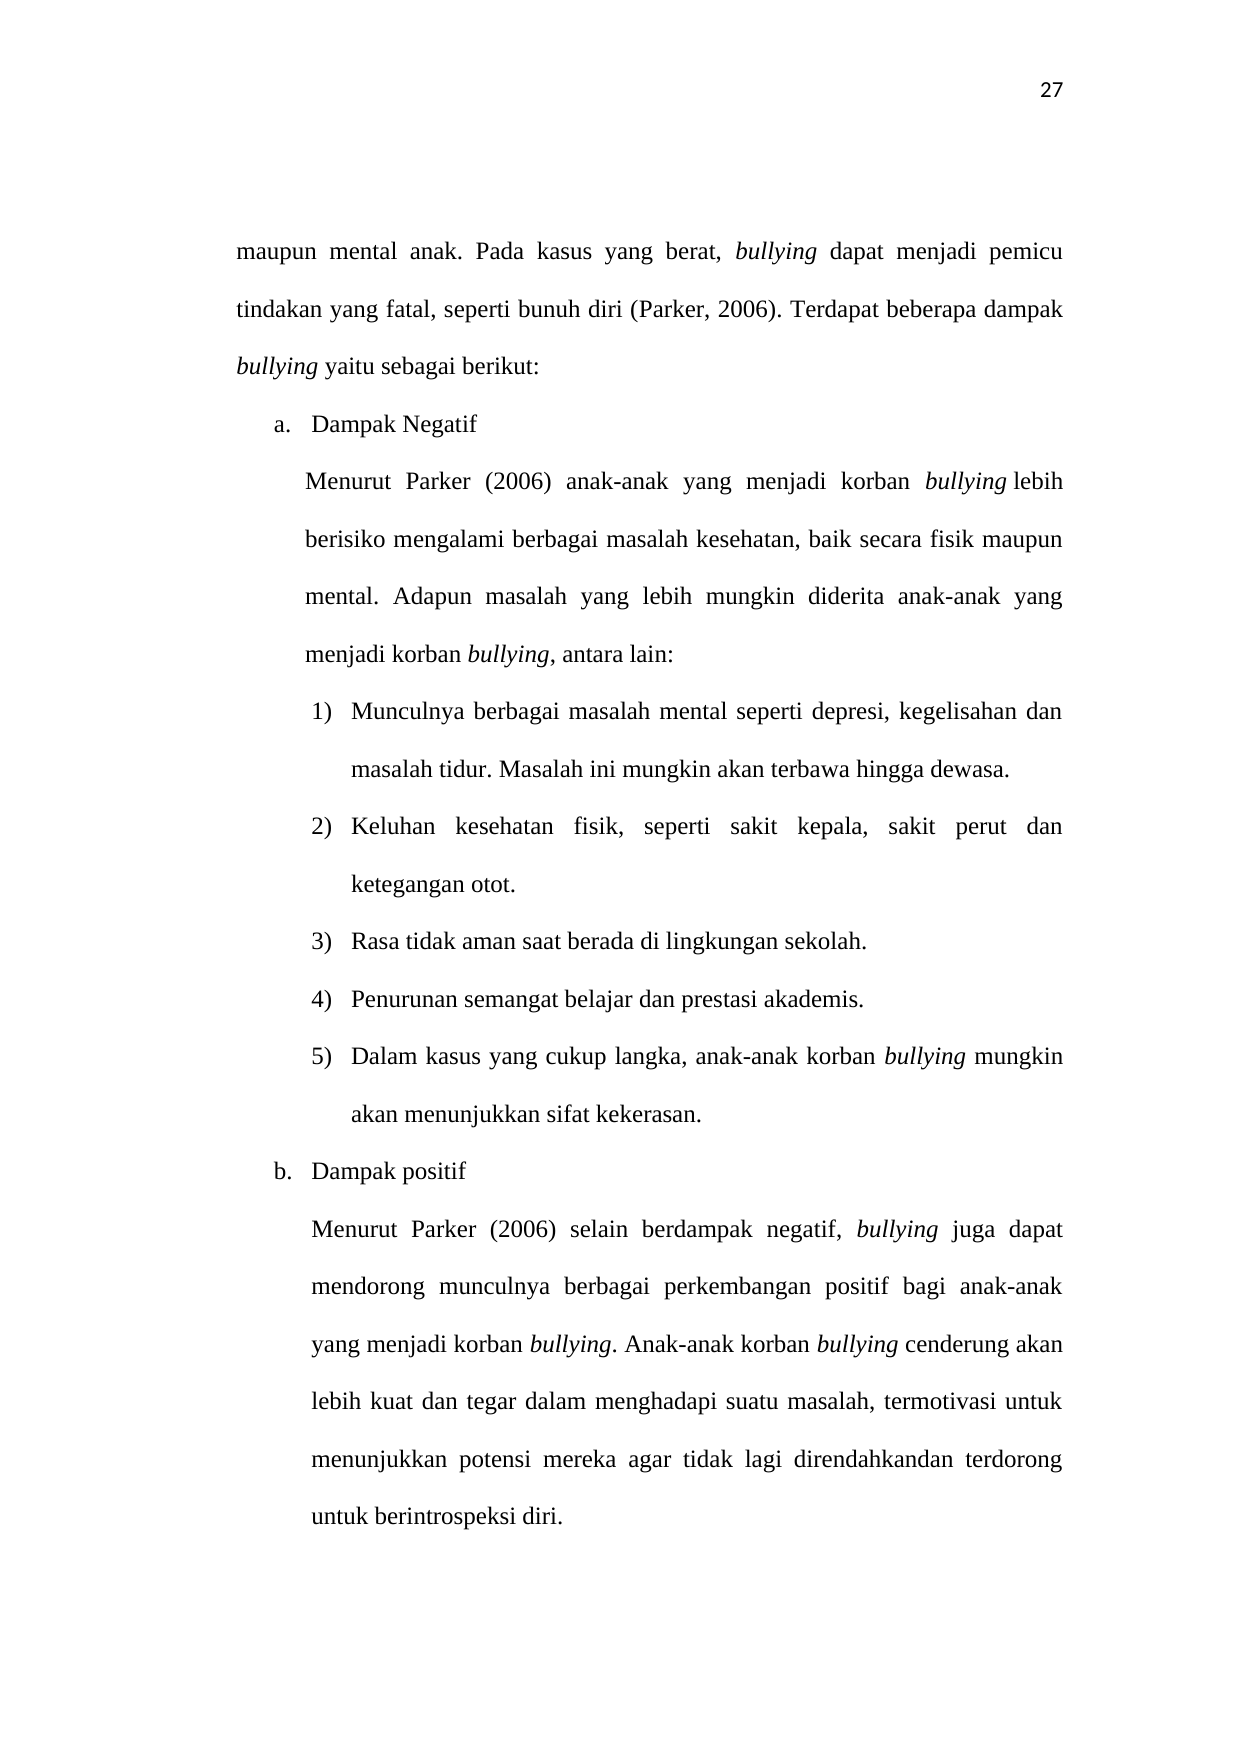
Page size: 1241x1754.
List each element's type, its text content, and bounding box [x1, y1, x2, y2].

list Dalam kasus yang cukup langka, anak-anak korban bullying mungkin akan menunjukkan sifat kekerasan. [311, 1041, 1063, 1127]
text Menurut Parker (2006) selain berdampak negatif, bullying juga dapat mendorong munculnya berbagai perkembangan positif bagi anak-anak yang menjadi korban bullying. Anak-anak korban bullying cenderung akan lebih kuat dan tegar dalam menghadapi suatu masalah, termotivasi untuk menunjukkan potensi mereka agar tidak lagi direndahkandan terdorong untuk berintrospeksi diri. [311, 1214, 1063, 1530]
list Dampak Negatif [274, 409, 1063, 437]
list Dampak positif [274, 1156, 1063, 1185]
list Penurunan semangat belajar dan prestasi akademis. [311, 984, 1063, 1012]
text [236, 236, 1063, 380]
list Keluhan kesehatan fisik, seperti sakit kepala, sakit perut dan ketegangan otot. [311, 811, 1063, 897]
text Menurut Parker (2006) anak-anak yang menjadi korban bullying lebih berisiko mengalami berbagai masalah kesehatan, baik secara fisik maupun mental. Adapun masalah yang lebih mungkin diderita anak-anak yang menjadi korban bullying, antara lain: [305, 466, 1063, 667]
list Rasa tidak aman saat berada di lingkungan sekolah. [311, 926, 1063, 955]
list Munculnya berbagai masalah mental seperti depresi, kegelisahan dan masalah tidur. Masalah ini mungkin akan terbawa hingga dewasa. [311, 696, 1063, 782]
